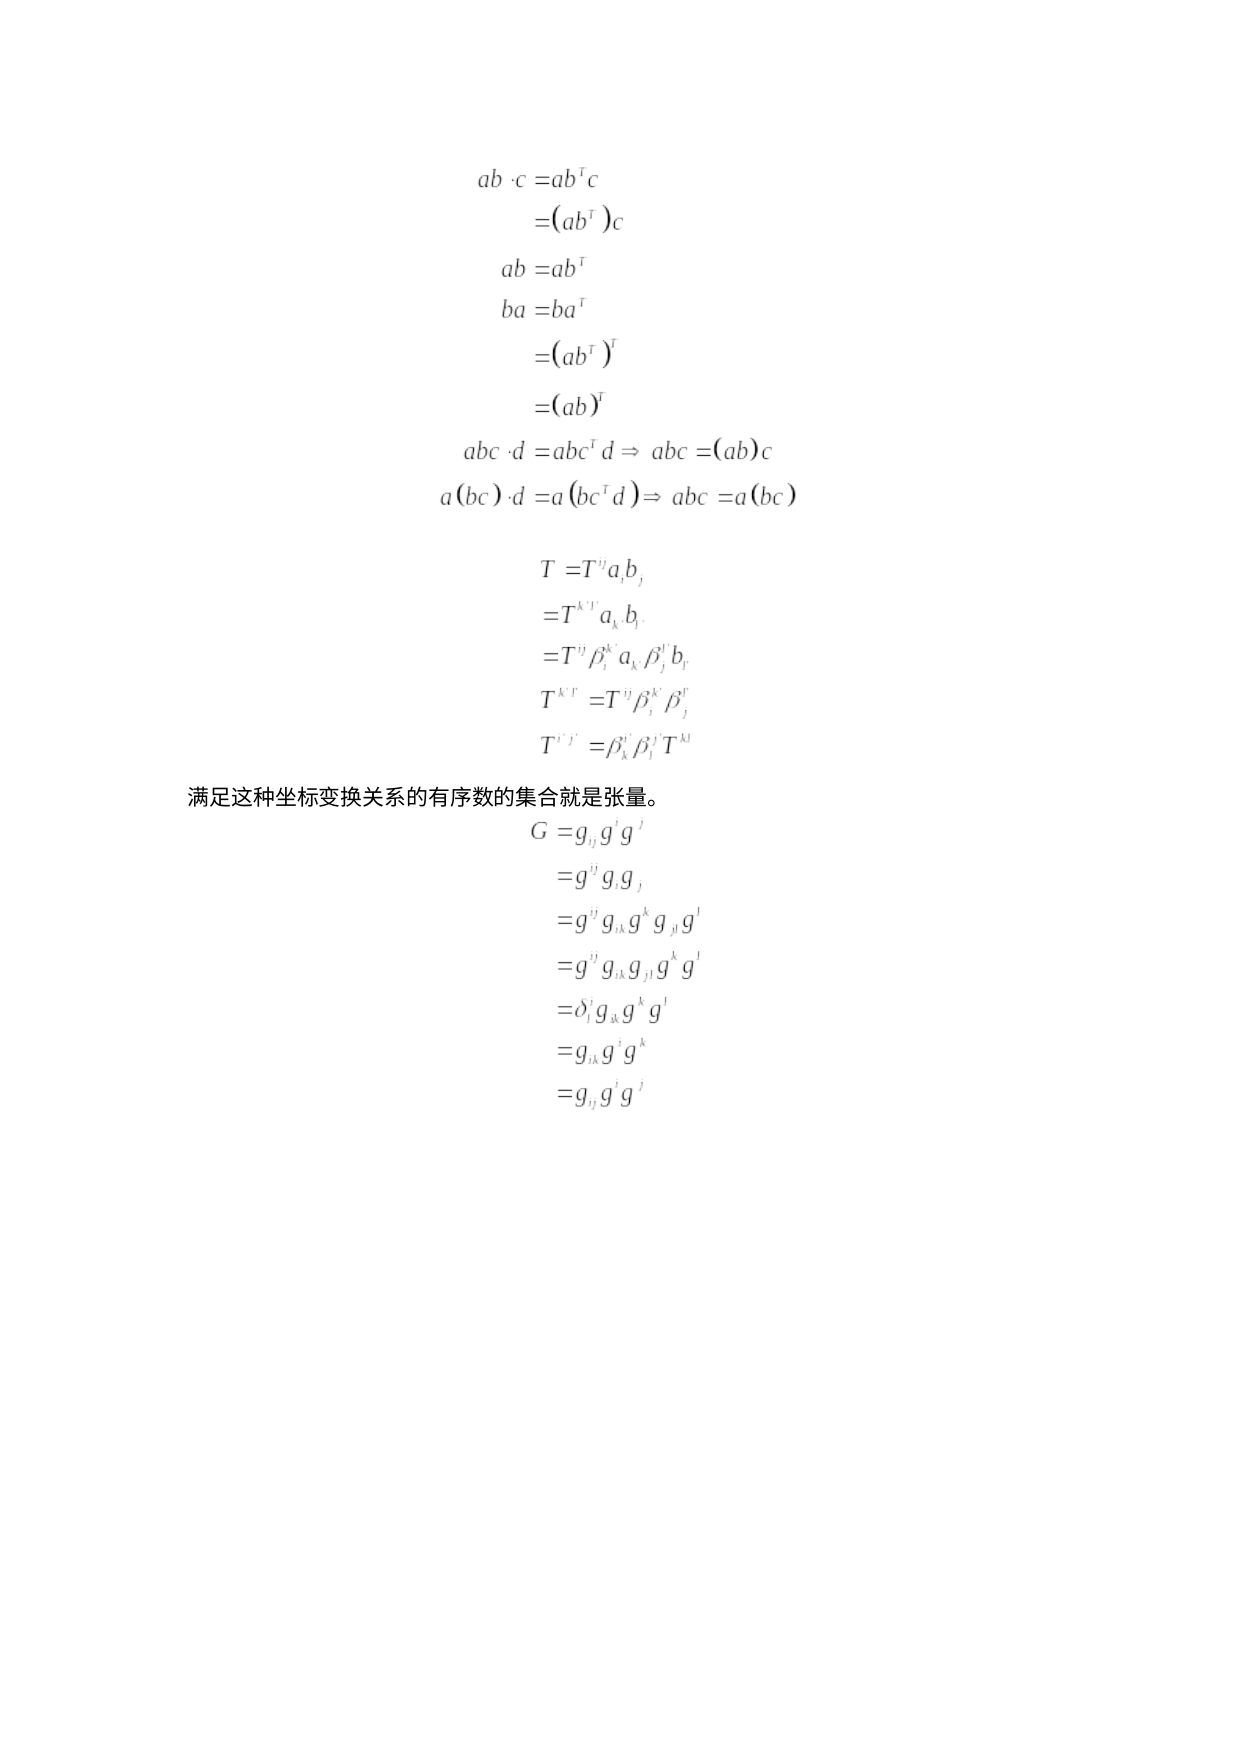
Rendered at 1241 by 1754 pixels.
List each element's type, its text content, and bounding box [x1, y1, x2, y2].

text 满足这种坐标变换关系的有序数的集合就是张量。 [187, 779, 1053, 812]
